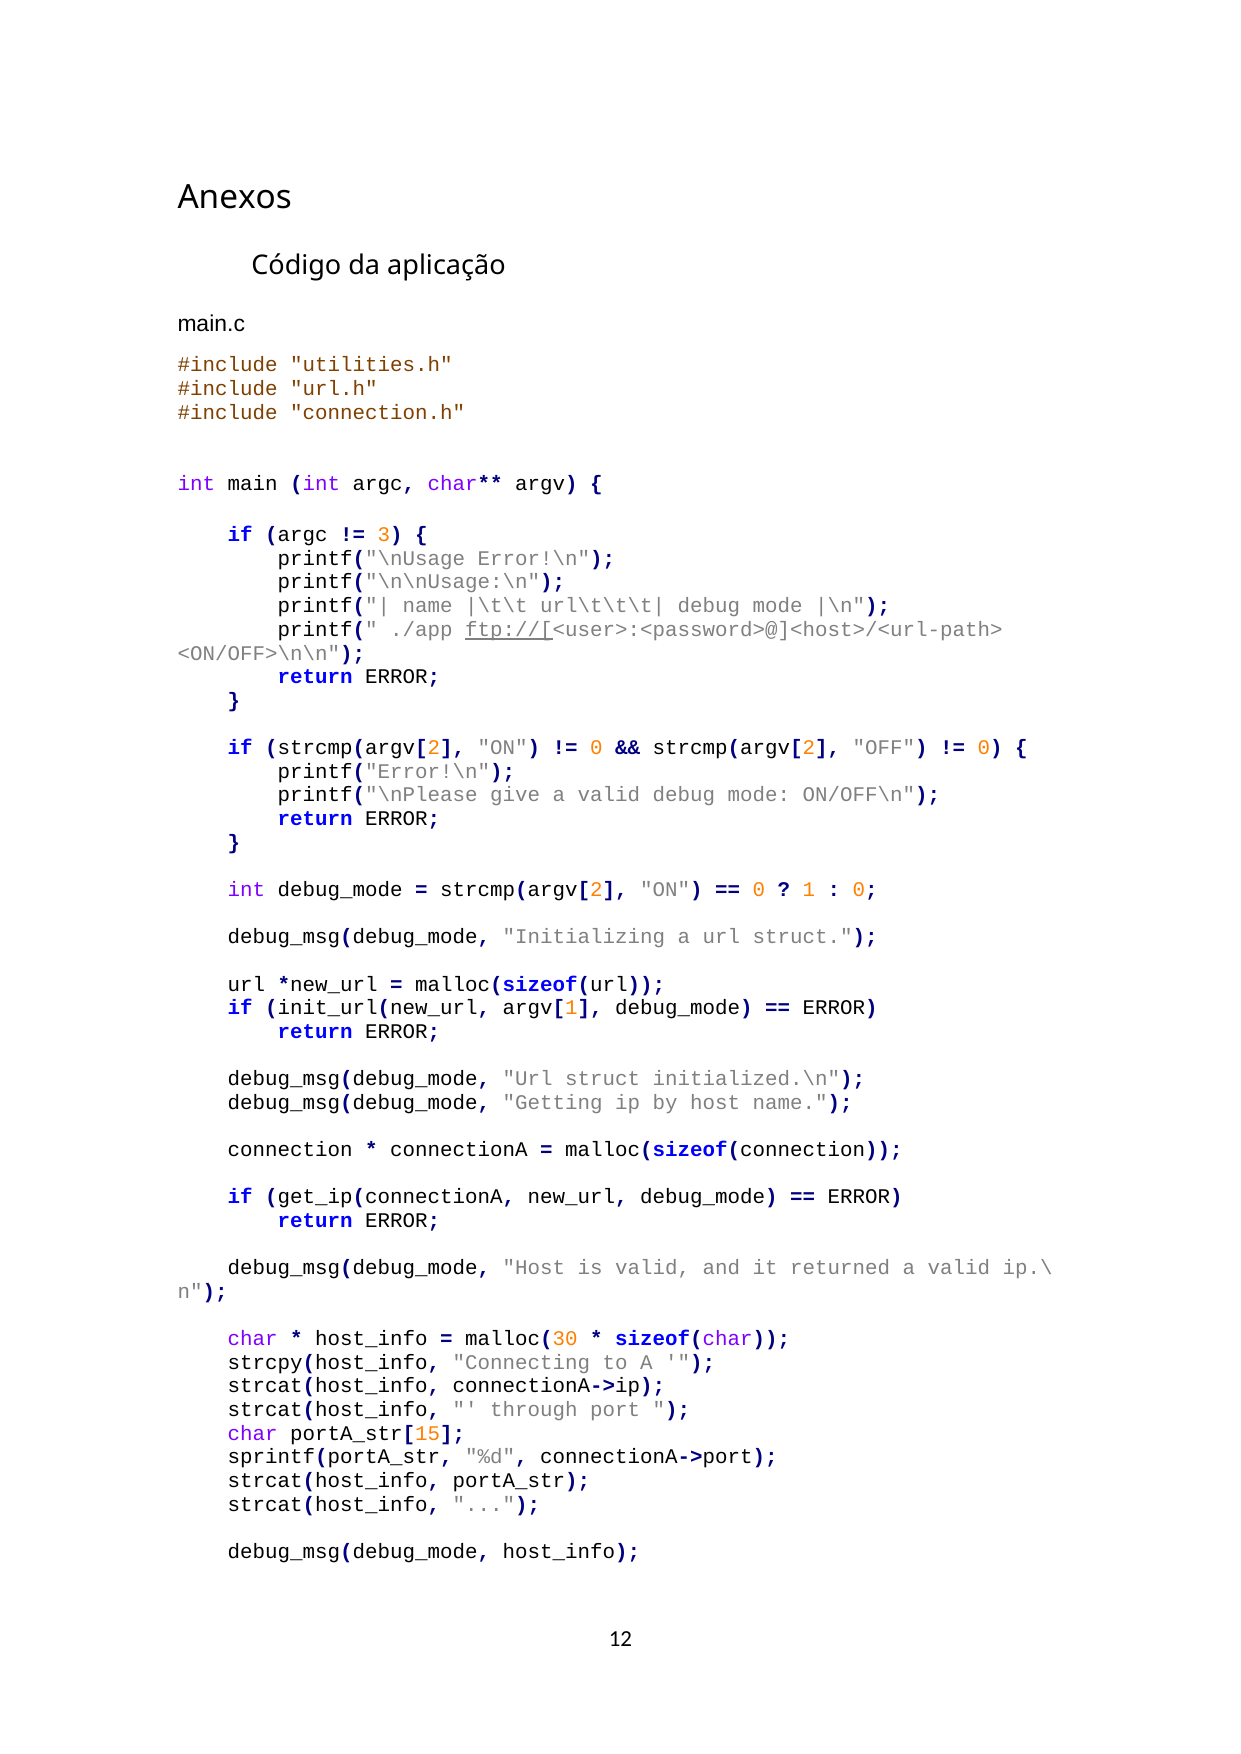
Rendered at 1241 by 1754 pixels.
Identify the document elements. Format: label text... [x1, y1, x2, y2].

text char * host_info = malloc(30 * sizeof(char)); [177, 1328, 1063, 1352]
text url *new_url = malloc(sizeof(url)); [177, 973, 1063, 997]
text #include "utilities.h" [177, 354, 1063, 378]
text if (get_ip(connectionA, new_url, debug_mode) == ERROR) [177, 1186, 1063, 1210]
text debug_msg(debug_mode, "Getting ip by host name."); [177, 1092, 1063, 1115]
text } [177, 832, 1063, 855]
text } [177, 690, 1063, 713]
subtitle Código da aplicação [251, 246, 1063, 283]
text printf("| name |\t\t url\t\t\t| debug mode |\n"); [177, 595, 1063, 619]
text debug_msg(debug_mode, host_info); [177, 1541, 1063, 1565]
text if (argc != 3) { [177, 524, 1063, 548]
text debug_msg(debug_mode, "Initializing a url struct."); [177, 926, 1063, 950]
text char portA_str[15]; [177, 1423, 1063, 1446]
text int debug_mode = strcmp(argv[2], "ON") == 0 ? 1 : 0; [177, 879, 1063, 903]
text return ERROR; [177, 666, 1063, 690]
text int main (int argc, char** argv) { [177, 473, 1063, 496]
text return ERROR; [177, 808, 1063, 832]
text sprintf(portA_str, "%d", connectionA->port); [177, 1446, 1063, 1470]
text strcat(host_info, portA_str); [177, 1470, 1063, 1494]
text #include "connection.h" [177, 402, 1063, 425]
text strcat(host_info, connectionA->ip); [177, 1376, 1063, 1399]
text printf("\n\nUsage:\n"); [177, 572, 1063, 595]
text return ERROR; [177, 1021, 1063, 1044]
subtitle Anexos [177, 173, 1063, 218]
text debug_msg(debug_mode, "Url struct initialized.\n"); [177, 1068, 1063, 1092]
text debug_msg(debug_mode, "Host is valid, and it returned a valid ip.\n"); [177, 1257, 1063, 1304]
text connection * connectionA = malloc(sizeof(connection)); [177, 1139, 1063, 1163]
text return ERROR; [177, 1210, 1063, 1234]
text main.c [177, 310, 1063, 336]
text if (init_url(new_url, argv[1], debug_mode) == ERROR) [177, 997, 1063, 1021]
text strcpy(host_info, "Connecting to A '"); [177, 1352, 1063, 1376]
text strcat(host_info, "' through port "); [177, 1399, 1063, 1423]
text printf(" ./app ftp://[<user>:<password>@]<host>/<url-path> <ON/OFF>\n\n"); [177, 619, 1063, 666]
text strcat(host_info, "..."); [177, 1494, 1063, 1517]
text #include "url.h" [177, 378, 1063, 402]
text printf("Error!\n"); [177, 761, 1063, 784]
text printf("\nUsage Error!\n"); [177, 548, 1063, 572]
text printf("\nPlease give a valid debug mode: ON/OFF\n"); [177, 784, 1063, 808]
text if (strcmp(argv[2], "ON") != 0 && strcmp(argv[2], "OFF") != 0) { [177, 737, 1063, 761]
